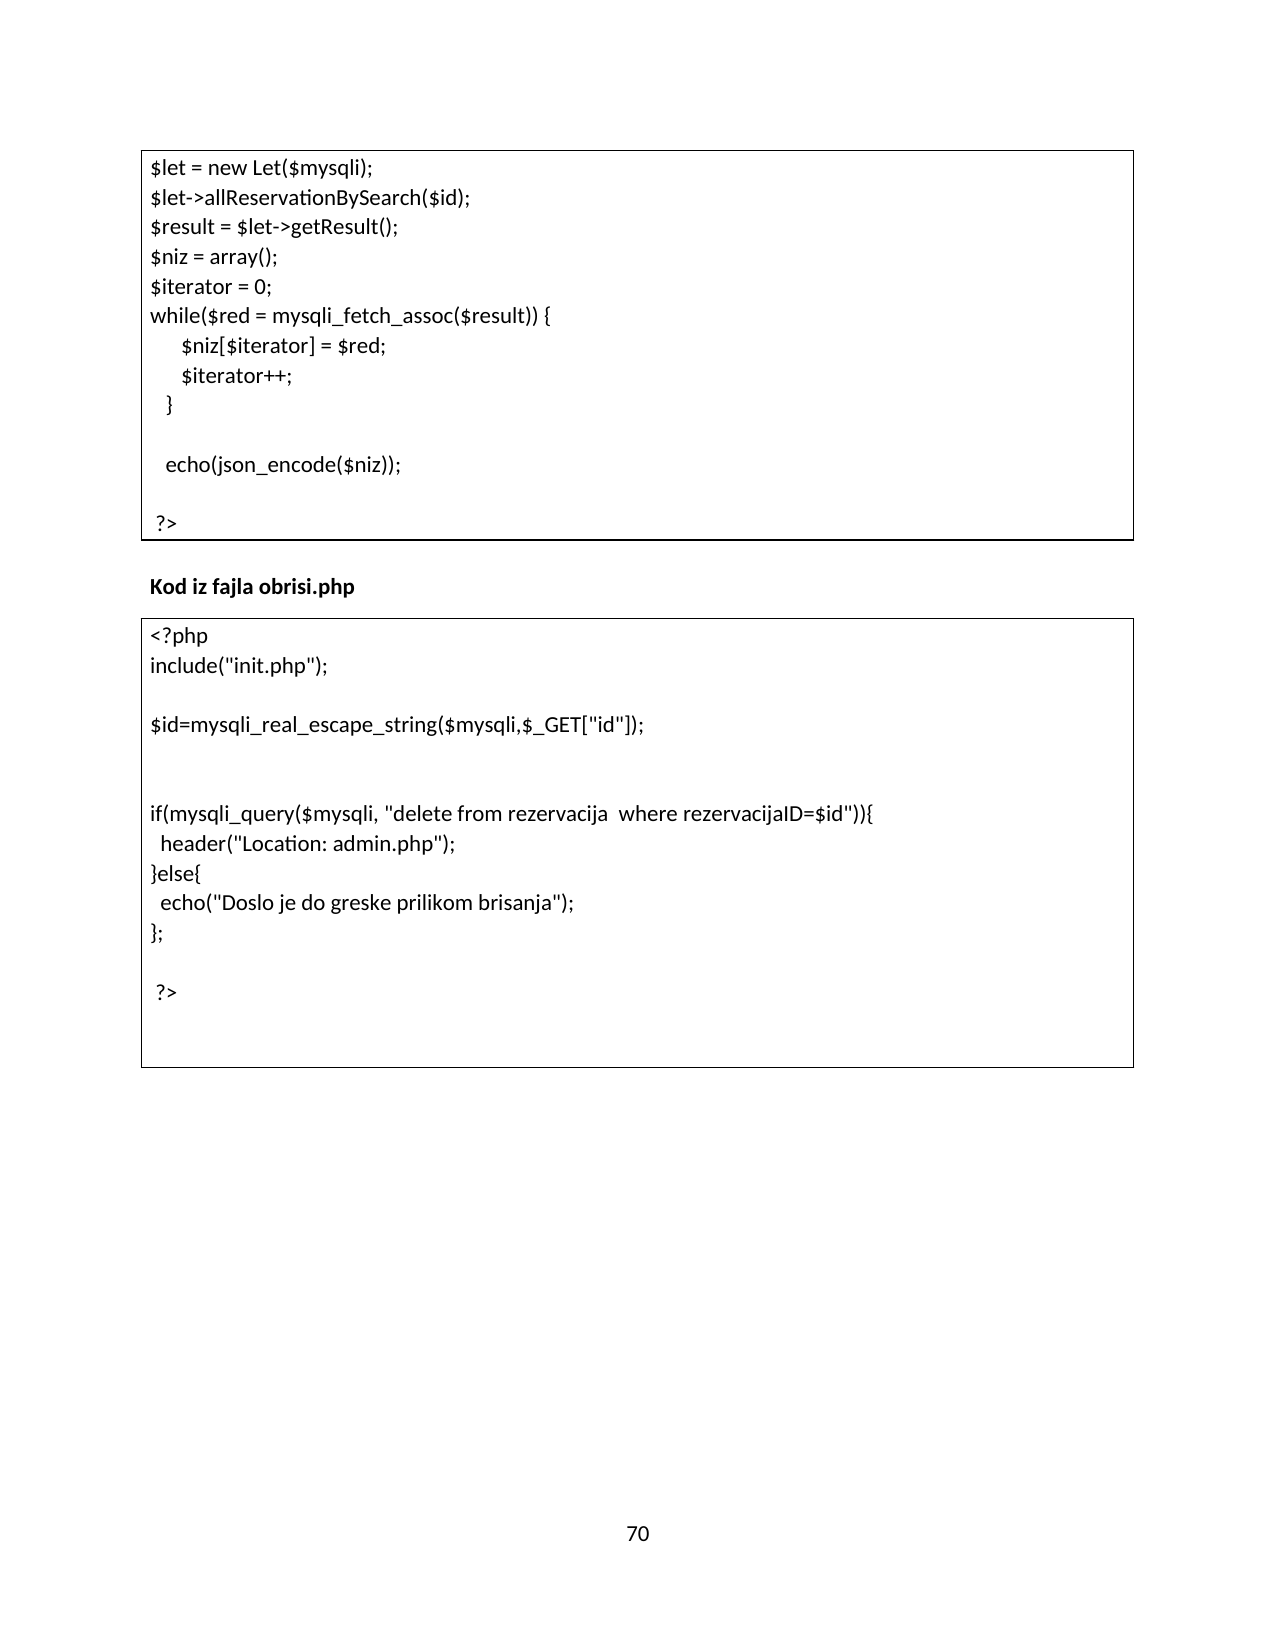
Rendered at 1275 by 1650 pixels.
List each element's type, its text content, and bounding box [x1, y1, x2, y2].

text include("init.php"); [142, 648, 1133, 679]
text } [142, 387, 1133, 419]
text Kod iz fajla obrisi.php [150, 572, 1125, 600]
text $iterator = 0; [142, 269, 1133, 298]
text echo(json_encode($niz)); [142, 447, 1133, 478]
text $let->allReservationBySearch($id); [142, 180, 1133, 209]
text $id=mysqli_real_escape_string($mysqli,$_GET["id"]); [142, 707, 1133, 738]
text $let = new Let($mysqli); [142, 151, 1133, 180]
text $niz[$iterator] = $red; [142, 328, 1133, 358]
text header("Location: admin.php"); [142, 826, 1133, 856]
text $iterator++; [142, 358, 1133, 387]
text if(mysqli_query($mysqli, "delete from rezervacija where rezervacijaID=$id")){ [142, 796, 1133, 826]
text echo("Doslo je do greske prilikom brisanja"); [142, 885, 1133, 915]
text <?php [142, 619, 1133, 648]
text }; [142, 915, 1133, 946]
text ?> [142, 974, 1133, 1006]
text $result = $let->getResult(); [142, 209, 1133, 239]
text ?> [142, 506, 1133, 539]
text }else{ [142, 856, 1133, 885]
text while($red = mysqli_fetch_assoc($result)) { [142, 298, 1133, 328]
text $niz = array(); [142, 239, 1133, 269]
